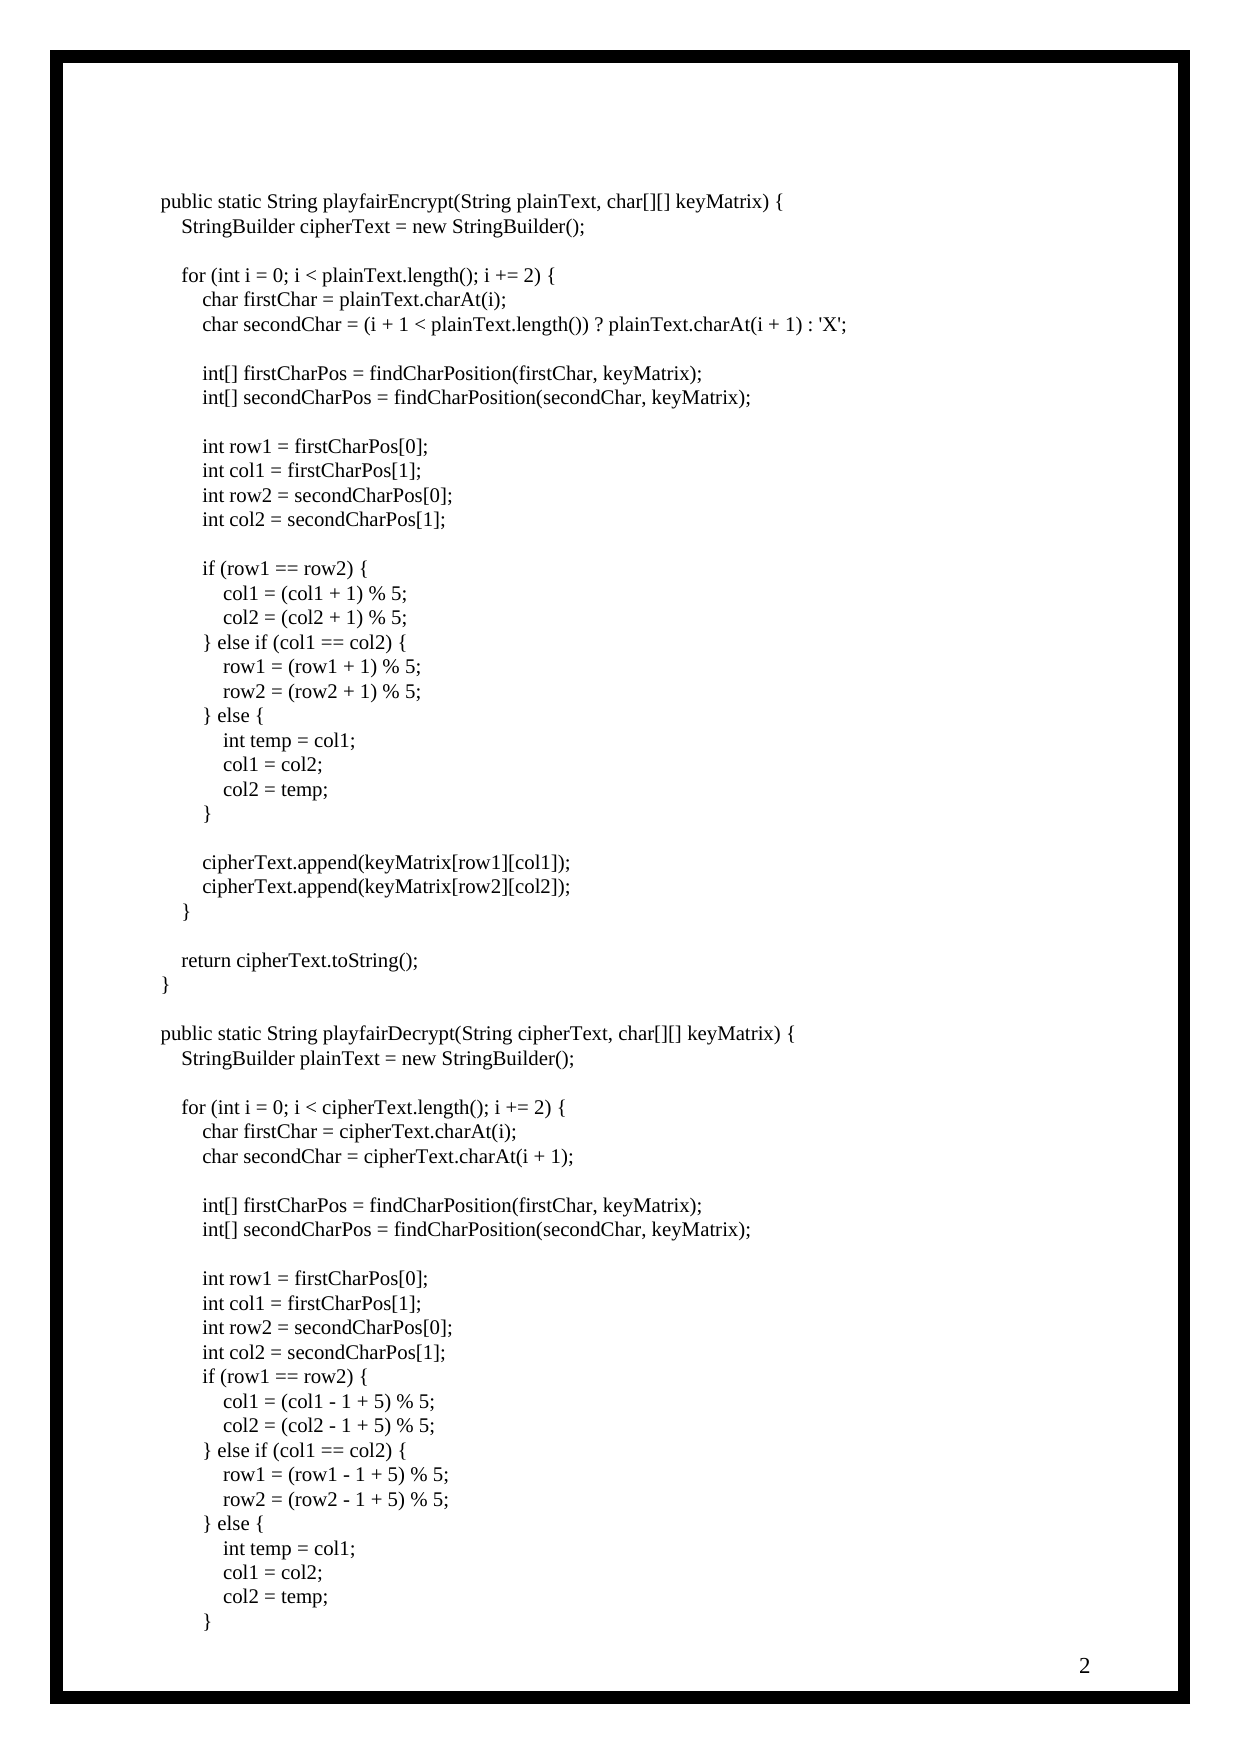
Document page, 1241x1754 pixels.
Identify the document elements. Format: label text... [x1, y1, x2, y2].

text } [139, 801, 1103, 825]
text int[] secondCharPos = findCharPosition(secondChar, keyMatrix); [139, 385, 1103, 409]
text return cipherText.toString(); [139, 948, 1103, 972]
text int col1 = firstCharPos[1]; [139, 1291, 1103, 1315]
text row2 = (row2 - 1 + 5) % 5; [139, 1486, 1103, 1511]
text } else { [139, 703, 1103, 727]
text col1 = col2; [139, 1560, 1103, 1584]
text if (row1 == row2) { [139, 556, 1103, 580]
text int[] firstCharPos = findCharPosition(firstChar, keyMatrix); [139, 1193, 1103, 1217]
text } [139, 972, 1103, 996]
text for (int i = 0; i < plainText.length(); i += 2) { [139, 262, 1103, 287]
text int[] secondCharPos = findCharPosition(secondChar, keyMatrix); [139, 1217, 1103, 1241]
text col2 = (col2 + 1) % 5; [139, 605, 1103, 629]
text if (row1 == row2) { [139, 1364, 1103, 1388]
text } [139, 899, 1103, 923]
text col1 = col2; [139, 752, 1103, 776]
text } [139, 1609, 1103, 1633]
text row1 = (row1 - 1 + 5) % 5; [139, 1462, 1103, 1486]
text row1 = (row1 + 1) % 5; [139, 654, 1103, 678]
text } else if (col1 == col2) { [139, 630, 1103, 654]
text } else { [139, 1511, 1103, 1535]
text int col1 = firstCharPos[1]; [139, 458, 1103, 482]
text col2 = temp; [139, 777, 1103, 801]
text col1 = (col1 - 1 + 5) % 5; [139, 1388, 1103, 1413]
text int temp = col1; [139, 1535, 1103, 1559]
text char secondChar = (i + 1 < plainText.length()) ? plainText.charAt(i + 1) : 'X'; [139, 311, 1103, 336]
text StringBuilder plainText = new StringBuilder(); [139, 1046, 1103, 1070]
text public static String playfairDecrypt(String cipherText, char[][] keyMatrix) { [139, 1021, 1103, 1045]
text char secondChar = cipherText.charAt(i + 1); [139, 1144, 1103, 1168]
text row2 = (row2 + 1) % 5; [139, 679, 1103, 703]
text char firstChar = cipherText.charAt(i); [139, 1119, 1103, 1143]
text col2 = temp; [139, 1584, 1103, 1608]
text char firstChar = plainText.charAt(i); [139, 287, 1103, 311]
text col2 = (col2 - 1 + 5) % 5; [139, 1413, 1103, 1437]
text int row1 = firstCharPos[0]; [139, 1266, 1103, 1290]
text col1 = (col1 + 1) % 5; [139, 581, 1103, 605]
text int row2 = secondCharPos[0]; [139, 483, 1103, 507]
text StringBuilder cipherText = new StringBuilder(); [139, 213, 1103, 238]
text int col2 = secondCharPos[1]; [139, 1339, 1103, 1364]
text int row2 = secondCharPos[0]; [139, 1315, 1103, 1339]
text public static String playfairEncrypt(String plainText, char[][] keyMatrix) { [139, 189, 1103, 213]
text int col2 = secondCharPos[1]; [139, 507, 1103, 531]
text int temp = col1; [139, 728, 1103, 752]
text int[] firstCharPos = findCharPosition(firstChar, keyMatrix); [139, 360, 1103, 384]
text cipherText.append(keyMatrix[row1][col1]); [139, 850, 1103, 874]
text int row1 = firstCharPos[0]; [139, 434, 1103, 458]
text } else if (col1 == col2) { [139, 1437, 1103, 1462]
text cipherText.append(keyMatrix[row2][col2]); [139, 874, 1103, 898]
text for (int i = 0; i < cipherText.length(); i += 2) { [139, 1095, 1103, 1119]
